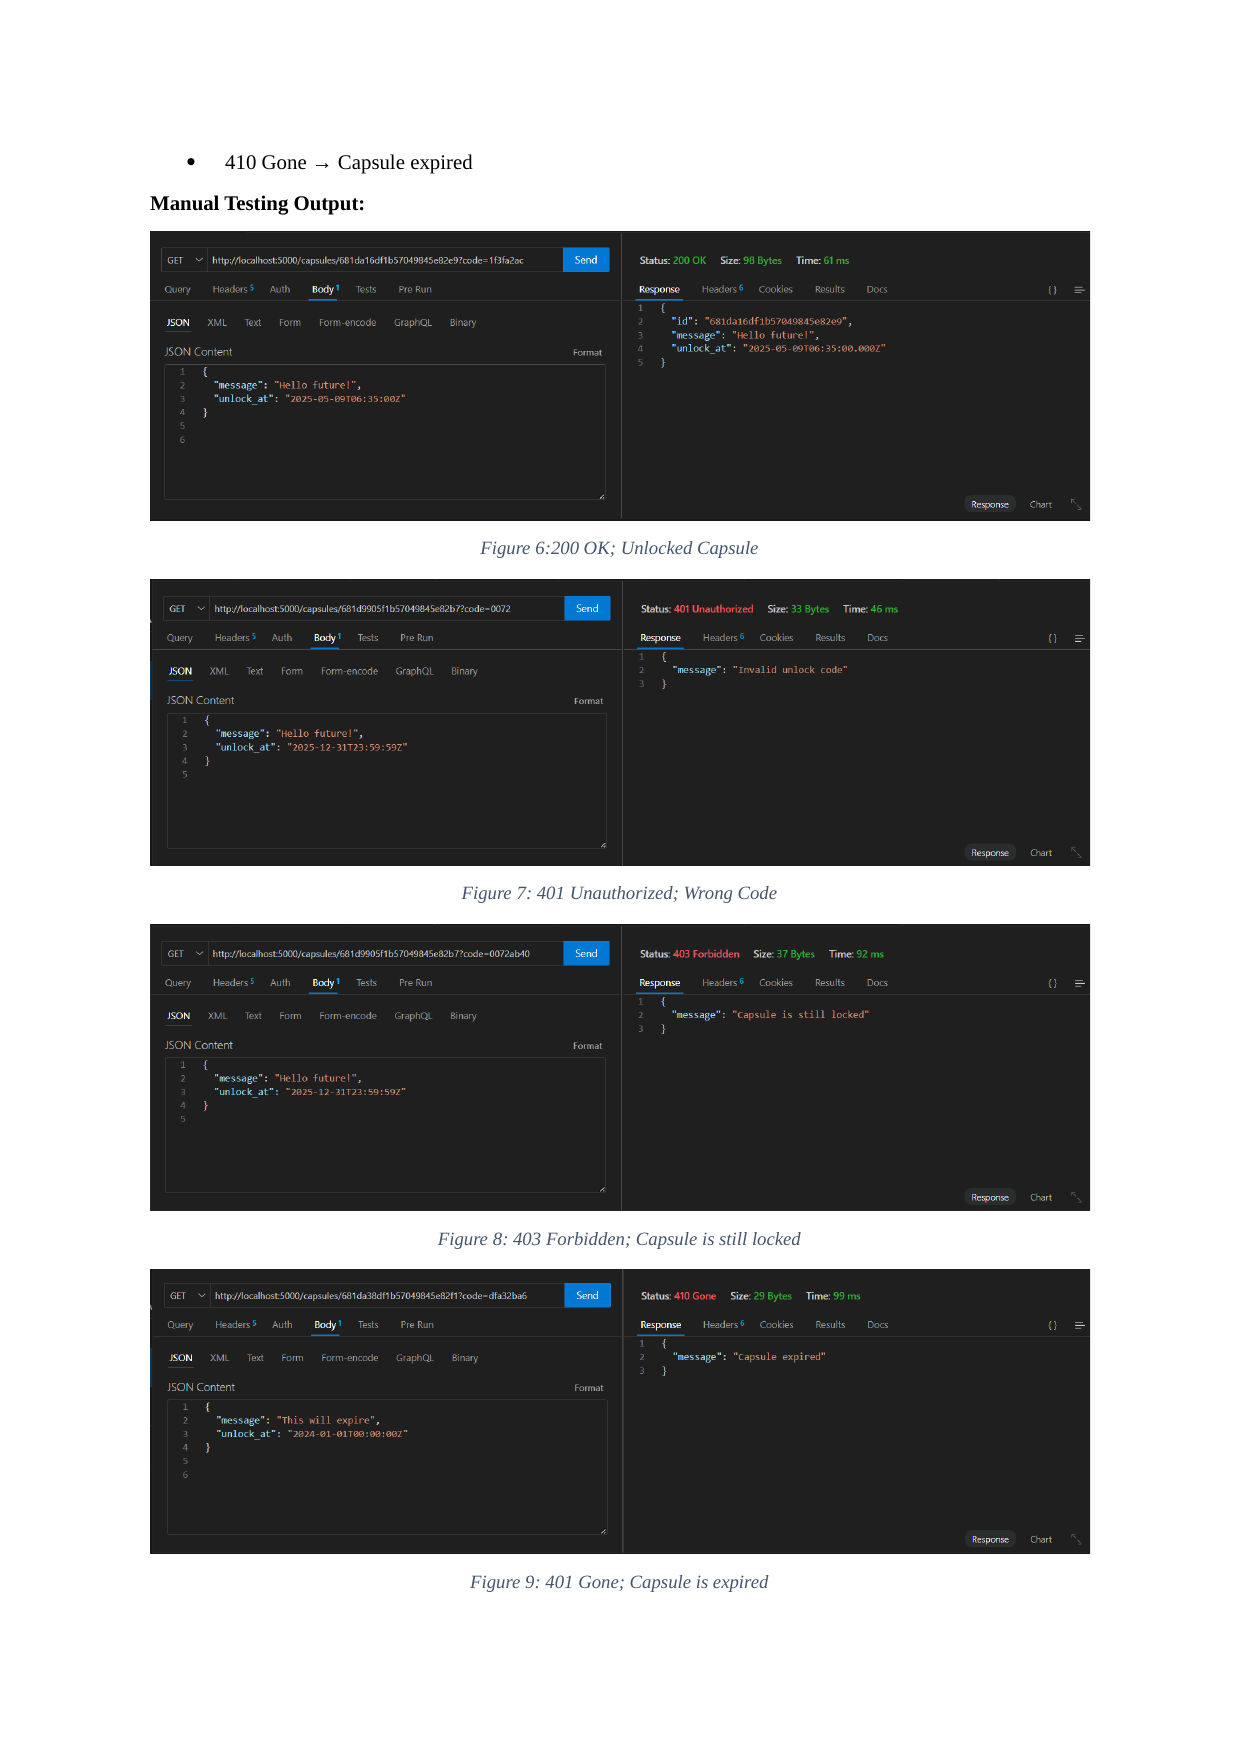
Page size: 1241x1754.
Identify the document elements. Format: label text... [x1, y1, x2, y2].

text Figure 8: 403 Forbidden; Capsule is still locked [150, 1227, 1090, 1249]
text Figure 6:200 OK; Unlocked Capsule [150, 537, 1090, 559]
text Figure 7: 401 Unauthorized; Wrong Code [150, 882, 1090, 903]
picture [150, 231, 1091, 521]
picture [150, 924, 1091, 1211]
text Manual Testing Output: [150, 191, 1090, 215]
picture [150, 1269, 1091, 1554]
picture [150, 579, 1091, 866]
list 410 Gone → Capsule expired [187, 150, 1090, 174]
text Figure 9: 401 Gone; Capsule is expired [150, 1571, 1090, 1592]
